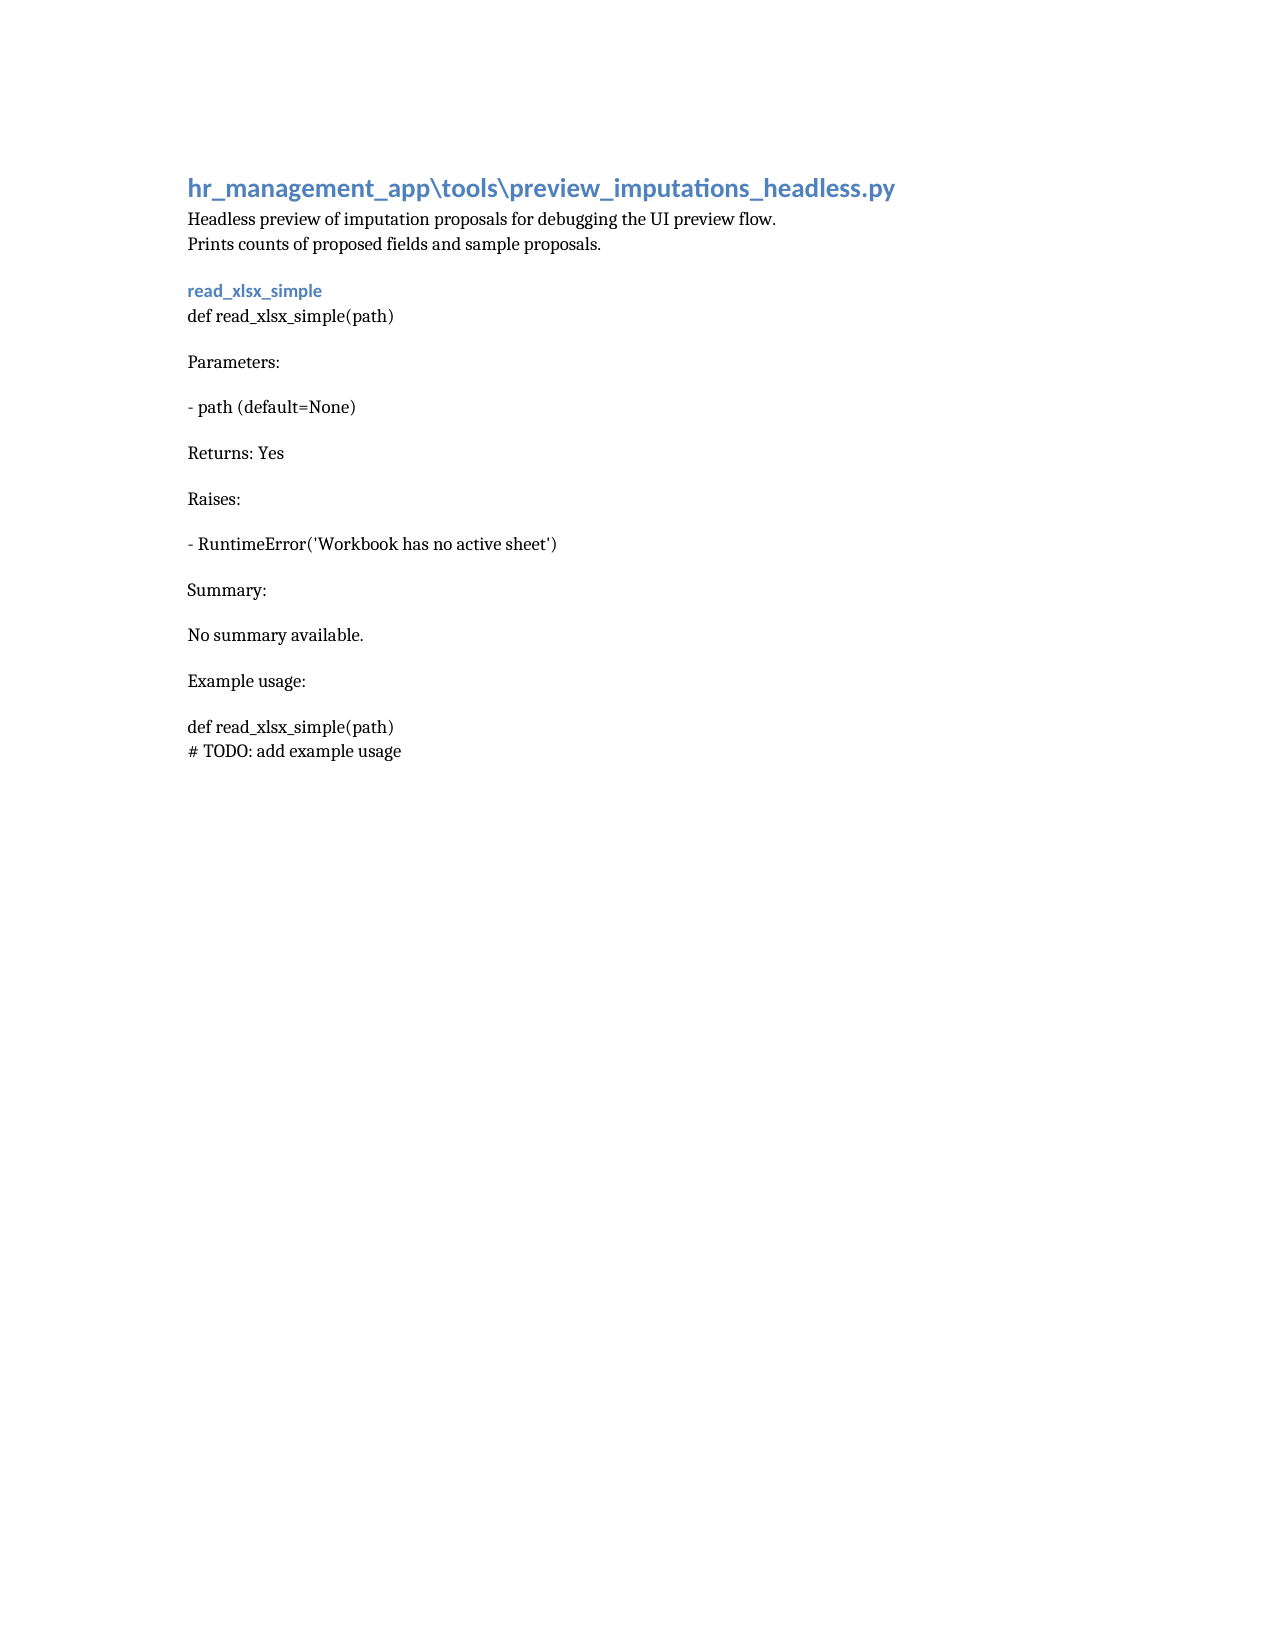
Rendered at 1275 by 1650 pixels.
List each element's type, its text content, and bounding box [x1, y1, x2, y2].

text Summary: [187, 579, 1087, 601]
text Headless preview of imputation proposals for debugging the UI preview flow. Prints counts of proposed fields and sample proposals. [187, 209, 1087, 255]
text - path (default=None) [187, 397, 1087, 418]
text No summary available. [187, 625, 1087, 646]
text def read_xlsx_simple(path) [187, 306, 1087, 327]
text - RuntimeError('Workbook has no active sheet') [187, 534, 1087, 555]
text def read_xlsx_simple(path) # TODO: add example usage [187, 716, 1087, 762]
subtitle hr_management_app\tools\preview_imputations_headless.py [187, 171, 1087, 204]
text Raises: [187, 488, 1087, 509]
subtitle read_xlsx_simple [187, 279, 1087, 302]
text Returns: Yes [187, 442, 1087, 464]
text Example usage: [187, 671, 1087, 692]
text Parameters: [187, 351, 1087, 373]
